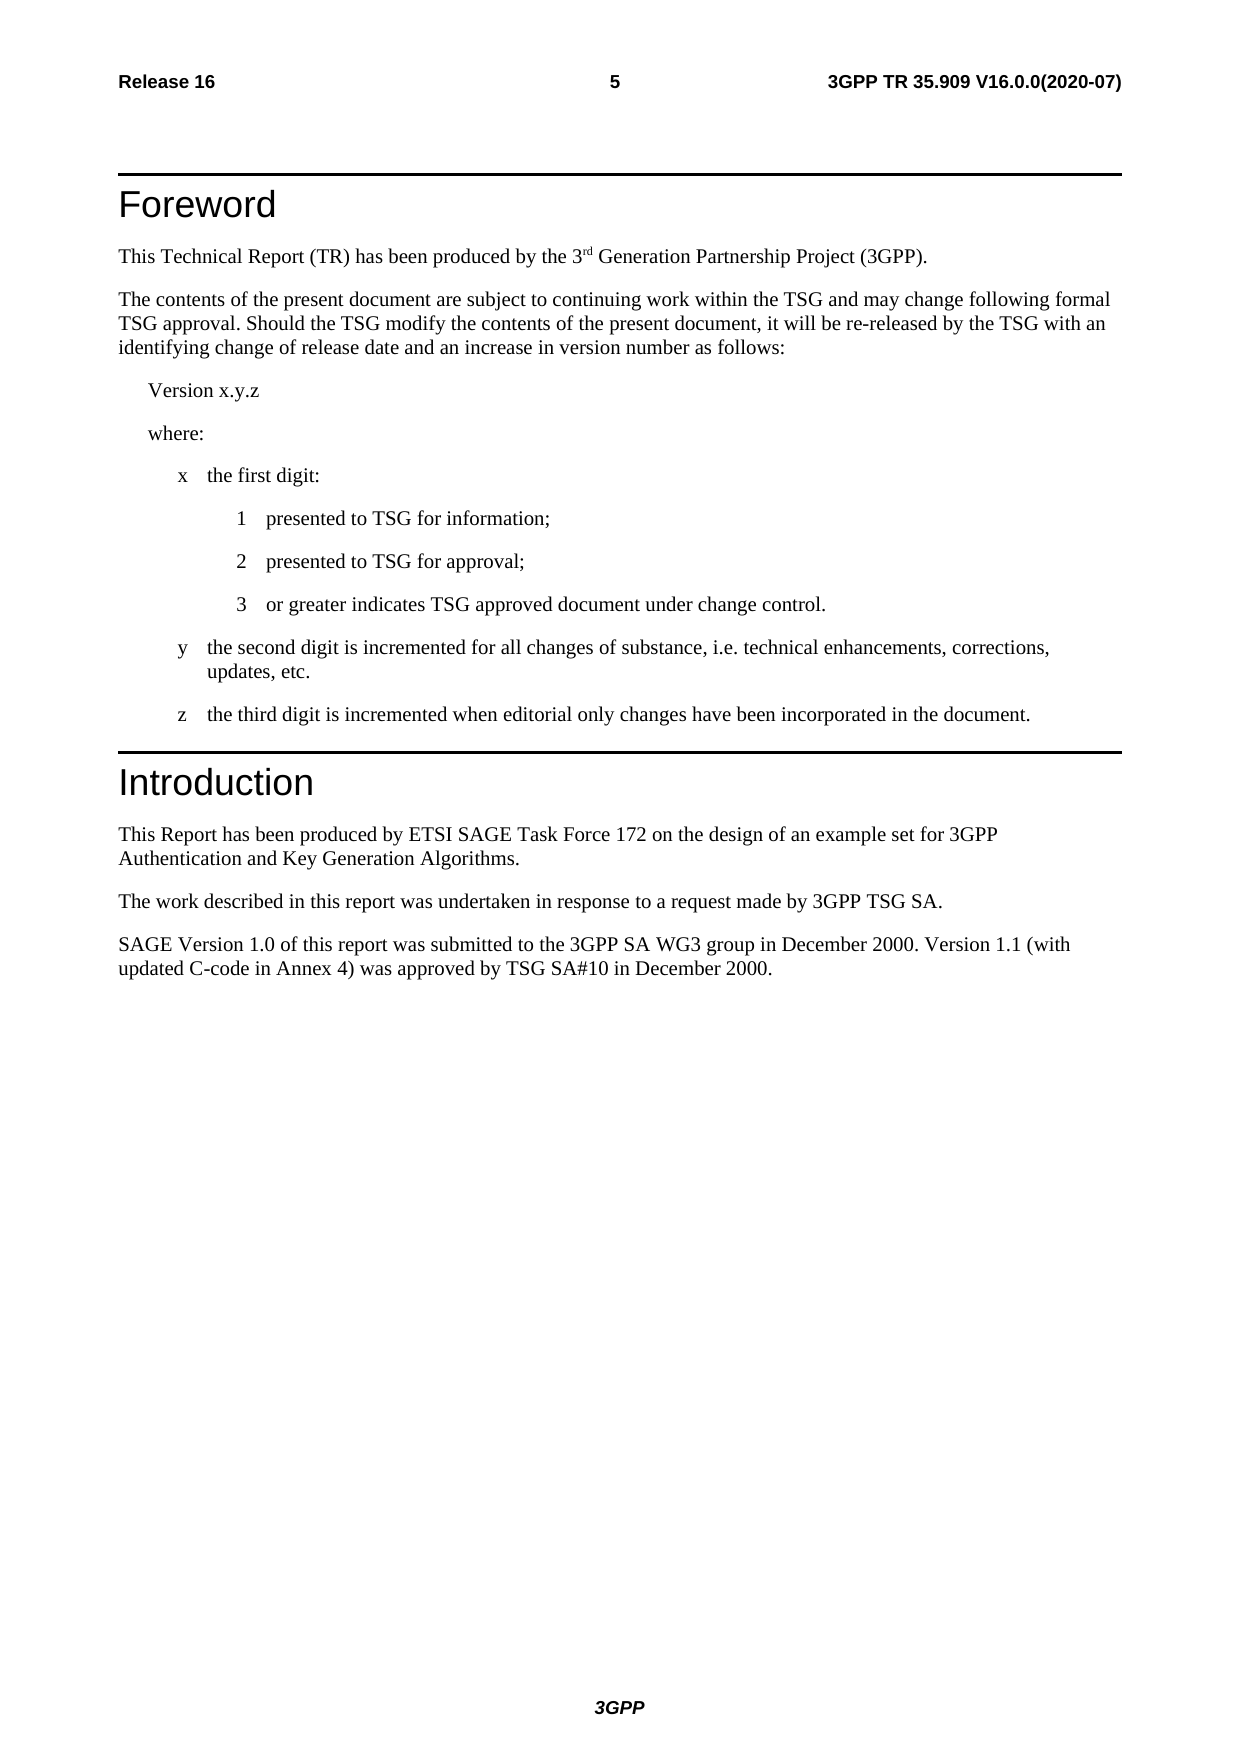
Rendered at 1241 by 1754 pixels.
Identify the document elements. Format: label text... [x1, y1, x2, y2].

text This Report has been produced by ETSI SAGE Task Force 172 on the design of an example set for 3GPP Authentication and Key Generation Algorithms. [118, 822, 1122, 870]
text Version x.y.z [148, 378, 1122, 402]
text The work described in this report was undertaken in response to a request made by 3GPP TSG SA. [118, 889, 1122, 913]
text z the third digit is incremented when editorial only changes have been incorporated in the document. [177, 701, 1122, 726]
text 2 presented to TSG for approval; [236, 549, 1122, 573]
text where: [148, 421, 1122, 444]
text y the second digit is incremented for all changes of substance, i.e. technical enhancements, corrections, updates, etc. [177, 634, 1122, 683]
text 1 presented to TSG for information; [236, 506, 1122, 530]
text SAGE Version 1.0 of this report was submitted to the 3GPP SA WG3 group in December 2000. Version 1.1 (with updated C-code in Annex 4) was approved by TSG SA#10 in December 2000. [118, 931, 1122, 979]
subtitle Introduction [118, 754, 1122, 803]
subtitle Foreword [118, 176, 1122, 225]
text 3 or greater indicates TSG approved document under change control. [236, 592, 1122, 616]
text x the first digit: [177, 463, 1122, 487]
text The contents of the present document are subject to continuing work within the TSG and may change following formal TSG approval. Should the TSG modify the contents of the present document, it will be re-released by the TSG with an identifying change of release date and an increase in version number as follows: [118, 287, 1122, 359]
text This Technical Report (TR) has been produced by the 3rd Generation Partnership Project (3GPP). [118, 244, 1122, 268]
